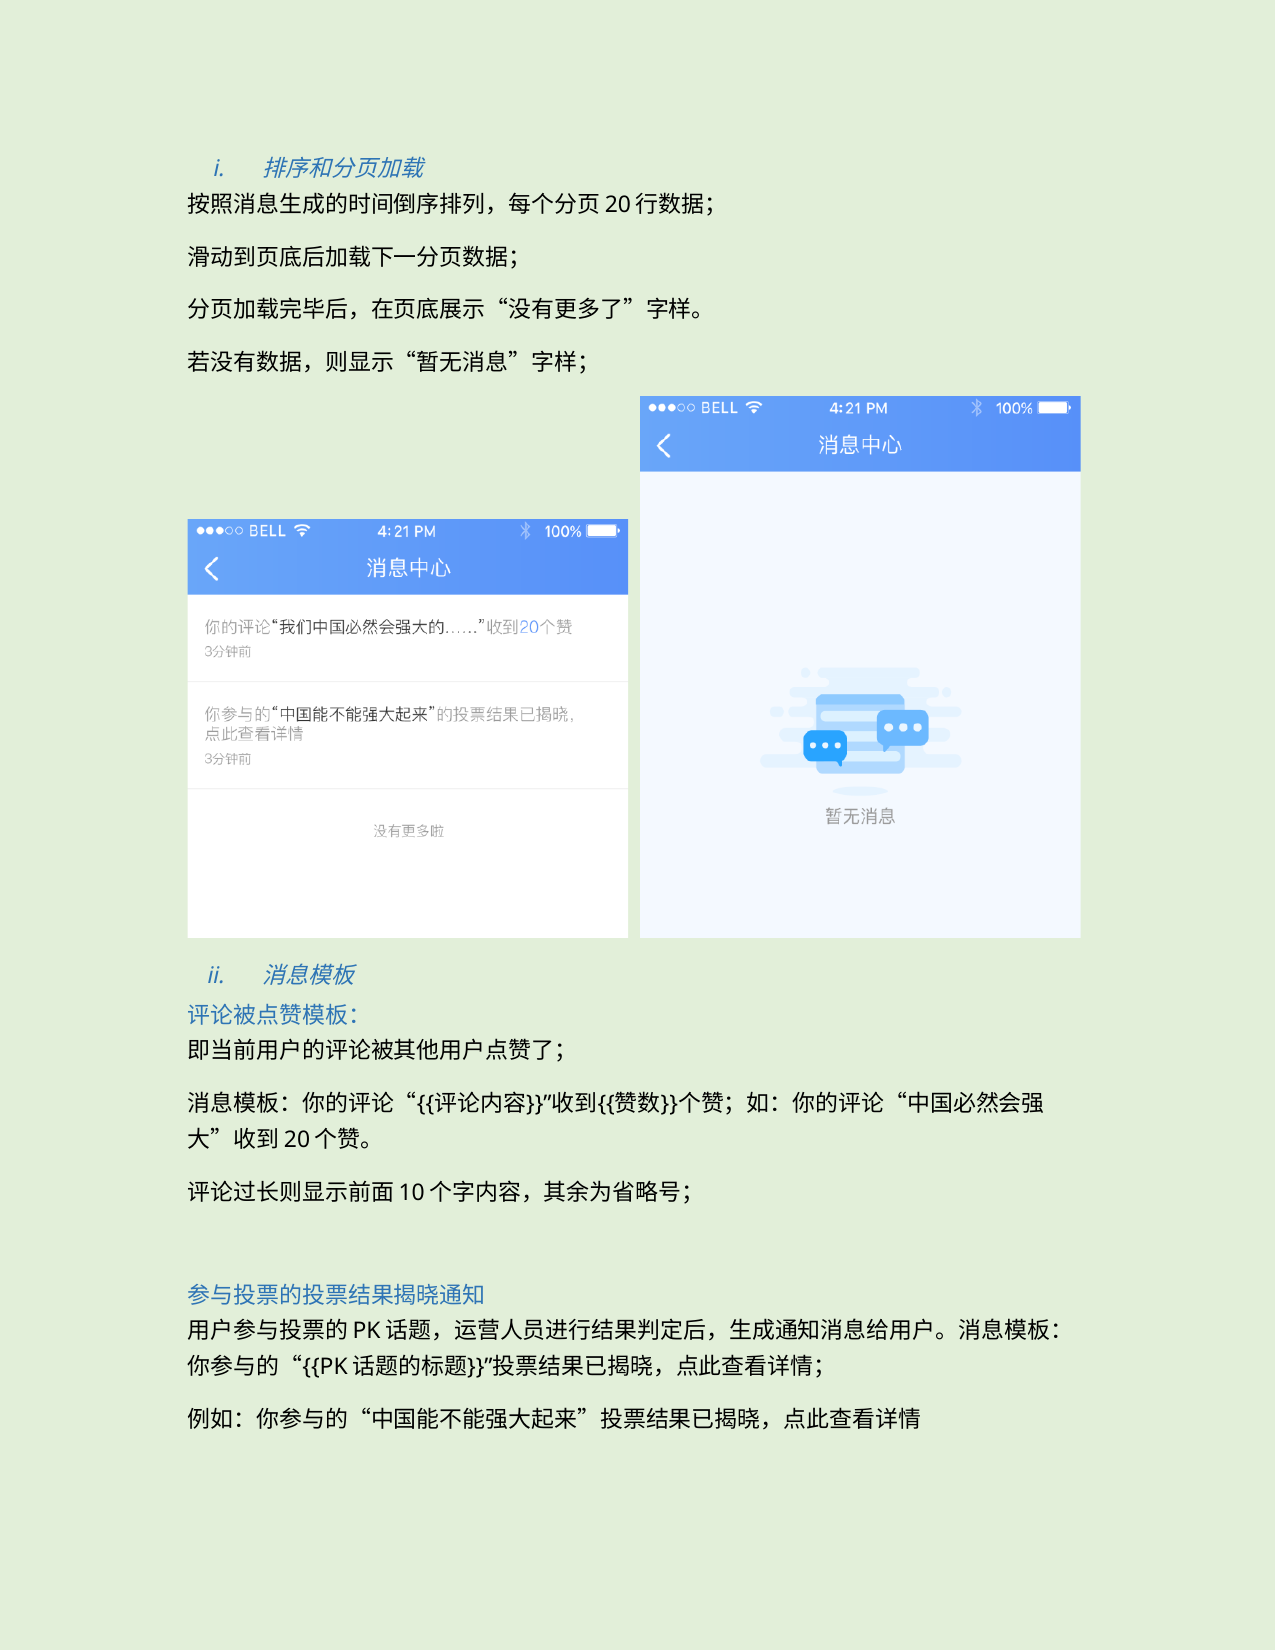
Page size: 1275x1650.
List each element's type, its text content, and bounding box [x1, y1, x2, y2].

subtitle 评论被点赞模板： [187, 997, 1087, 1030]
subtitle 参与投票的投票结果揭晓通知 [187, 1276, 1087, 1310]
text 滑动到页底后加载下一分页数据； [187, 238, 1087, 272]
text 消息模板：你的评论“{{评论内容}}”收到{{赞数}}个赞；如：你的评论“中国必然会强大”收到20个赞。 [187, 1085, 1087, 1154]
text 按照消息生成的时间倒序排列，每个分页20行数据； [187, 186, 1087, 219]
text 用户参与投票的PK话题，运营人员进行结果判定后，生成通知消息给用户。消息模板：你参与的“{{PK话题的标题}}”投票结果已揭晓，点此查看详情； [187, 1312, 1087, 1382]
picture [640, 396, 1081, 938]
text 若没有数据，则显示“暂无消息”字样； [187, 343, 1087, 377]
text 评论过长则显示前面10个字内容，其余为省略号； [187, 1173, 1087, 1207]
text 分页加载完毕后，在页底展示“没有更多了”字样。 [187, 291, 1087, 324]
subtitle 消息模板 [225, 956, 1087, 990]
picture [187, 519, 629, 938]
text 即当前用户的评论被其他用户点赞了； [187, 1032, 1087, 1066]
subtitle 排序和分页加载 [225, 150, 1087, 183]
text 例如：你参与的“中国能不能强大起来”投票结果已揭晓，点此查看详情 [187, 1401, 1087, 1434]
